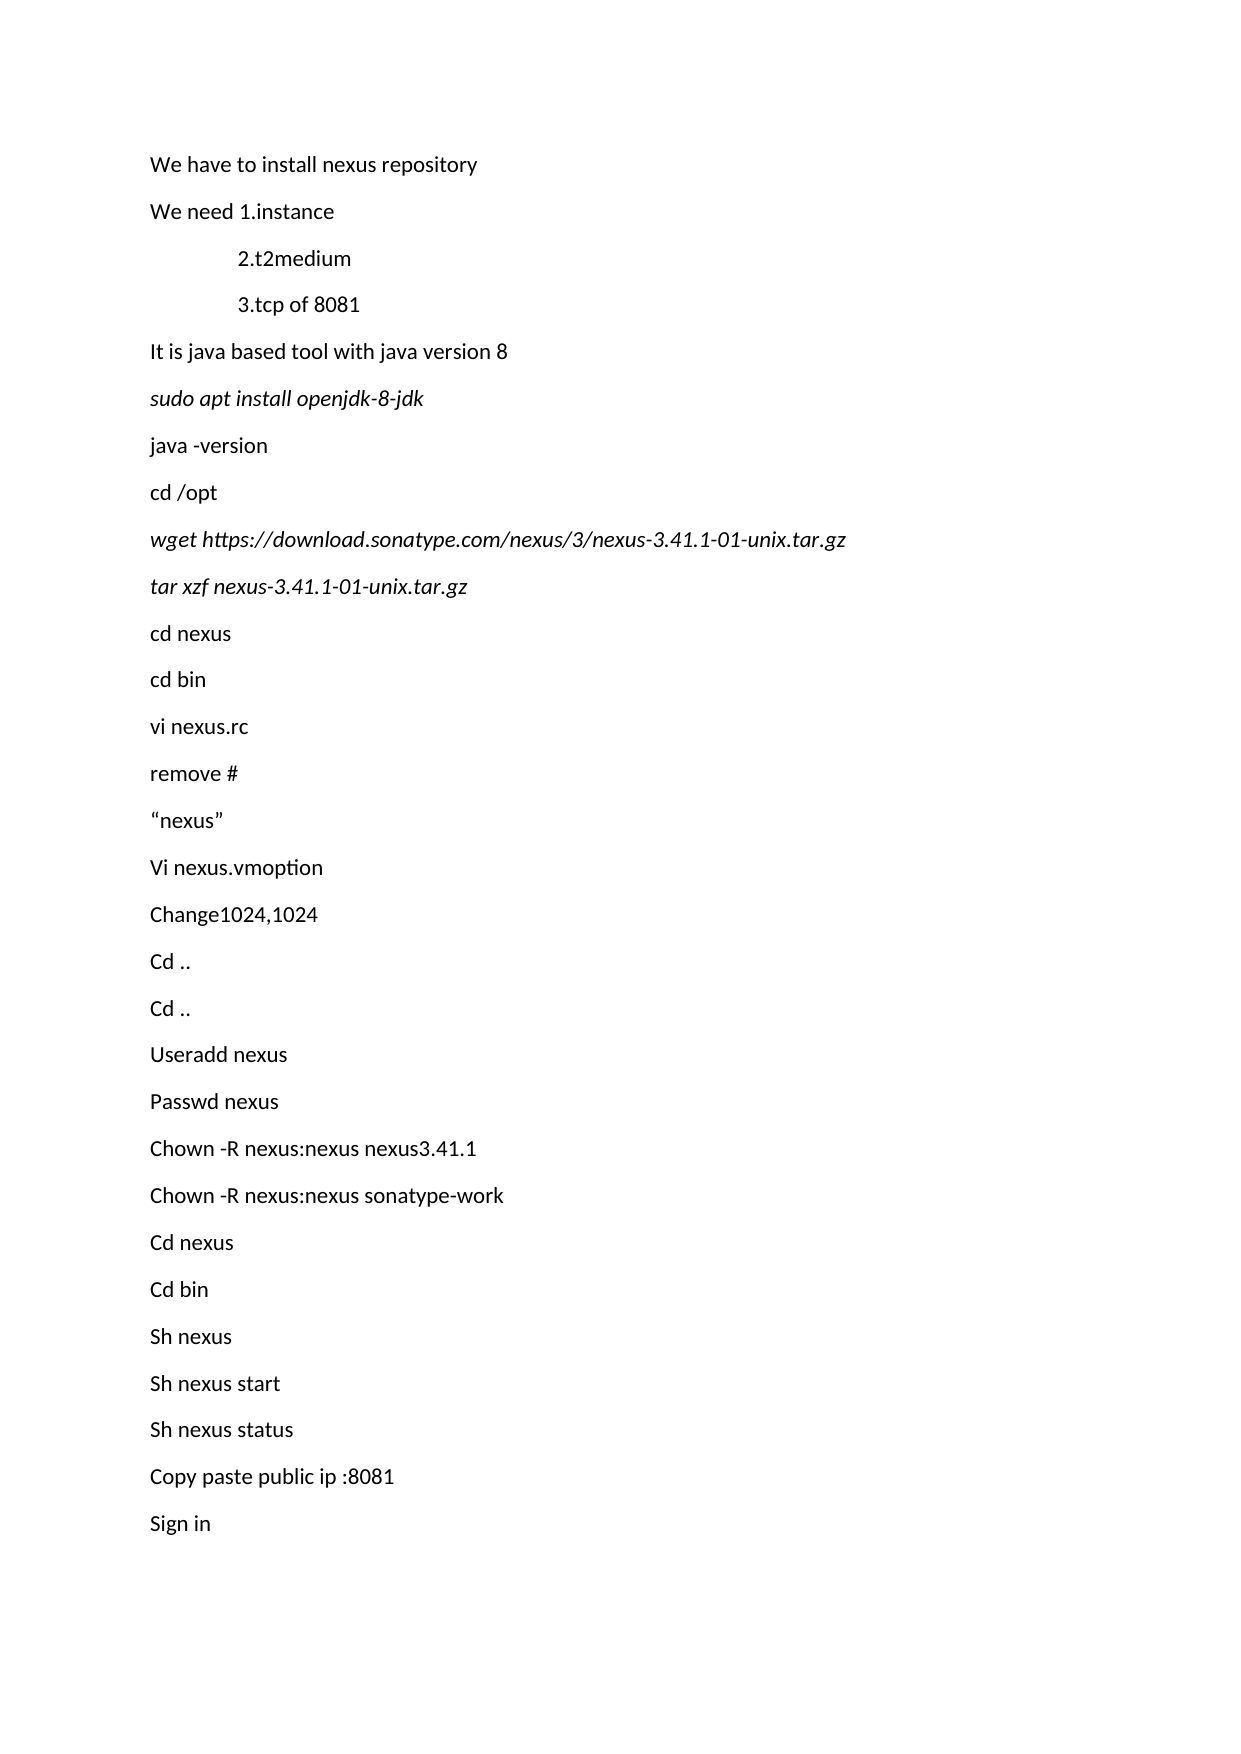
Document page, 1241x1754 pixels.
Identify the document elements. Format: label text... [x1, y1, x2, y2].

text Sign in [150, 1509, 1090, 1537]
text Sh nexus [150, 1322, 1090, 1350]
text java -version [150, 431, 1090, 459]
text Chown -R nexus:nexus nexus3.41.1 [150, 1134, 1090, 1162]
text wget https://download.sonatype.com/nexus/3/nexus-3.41.1-01-unix.tar.gz [150, 525, 1090, 553]
text We have to install nexus repository [150, 150, 1090, 178]
text cd bin [150, 666, 1090, 694]
text remove # [150, 759, 1090, 787]
text Passwd nexus [150, 1087, 1090, 1116]
text It is java based tool with java version 8 [150, 337, 1090, 366]
text Cd bin [150, 1275, 1090, 1303]
text Sh nexus start [150, 1369, 1090, 1397]
text 2.t2medium [150, 244, 1090, 272]
text cd /opt [150, 478, 1090, 506]
text Sh nexus status [150, 1416, 1090, 1444]
text sudo apt install openjdk-8-jdk [150, 384, 1090, 412]
text tar xzf nexus-3.41.1-01-unix.tar.gz [150, 572, 1090, 600]
text Vi nexus.vmoption [150, 853, 1090, 881]
text We need 1.instance [150, 197, 1090, 225]
text “nexus” [150, 806, 1090, 834]
text Copy paste public ip :8081 [150, 1462, 1090, 1491]
text Useradd nexus [150, 1041, 1090, 1069]
text Cd nexus [150, 1228, 1090, 1256]
text Chown -R nexus:nexus sonatype-work [150, 1181, 1090, 1209]
text Cd .. [150, 947, 1090, 975]
text Change1024,1024 [150, 900, 1090, 928]
text Cd .. [150, 994, 1090, 1022]
text cd nexus [150, 619, 1090, 647]
text 3.tcp of 8081 [150, 291, 1090, 319]
text vi nexus.rc [150, 712, 1090, 741]
